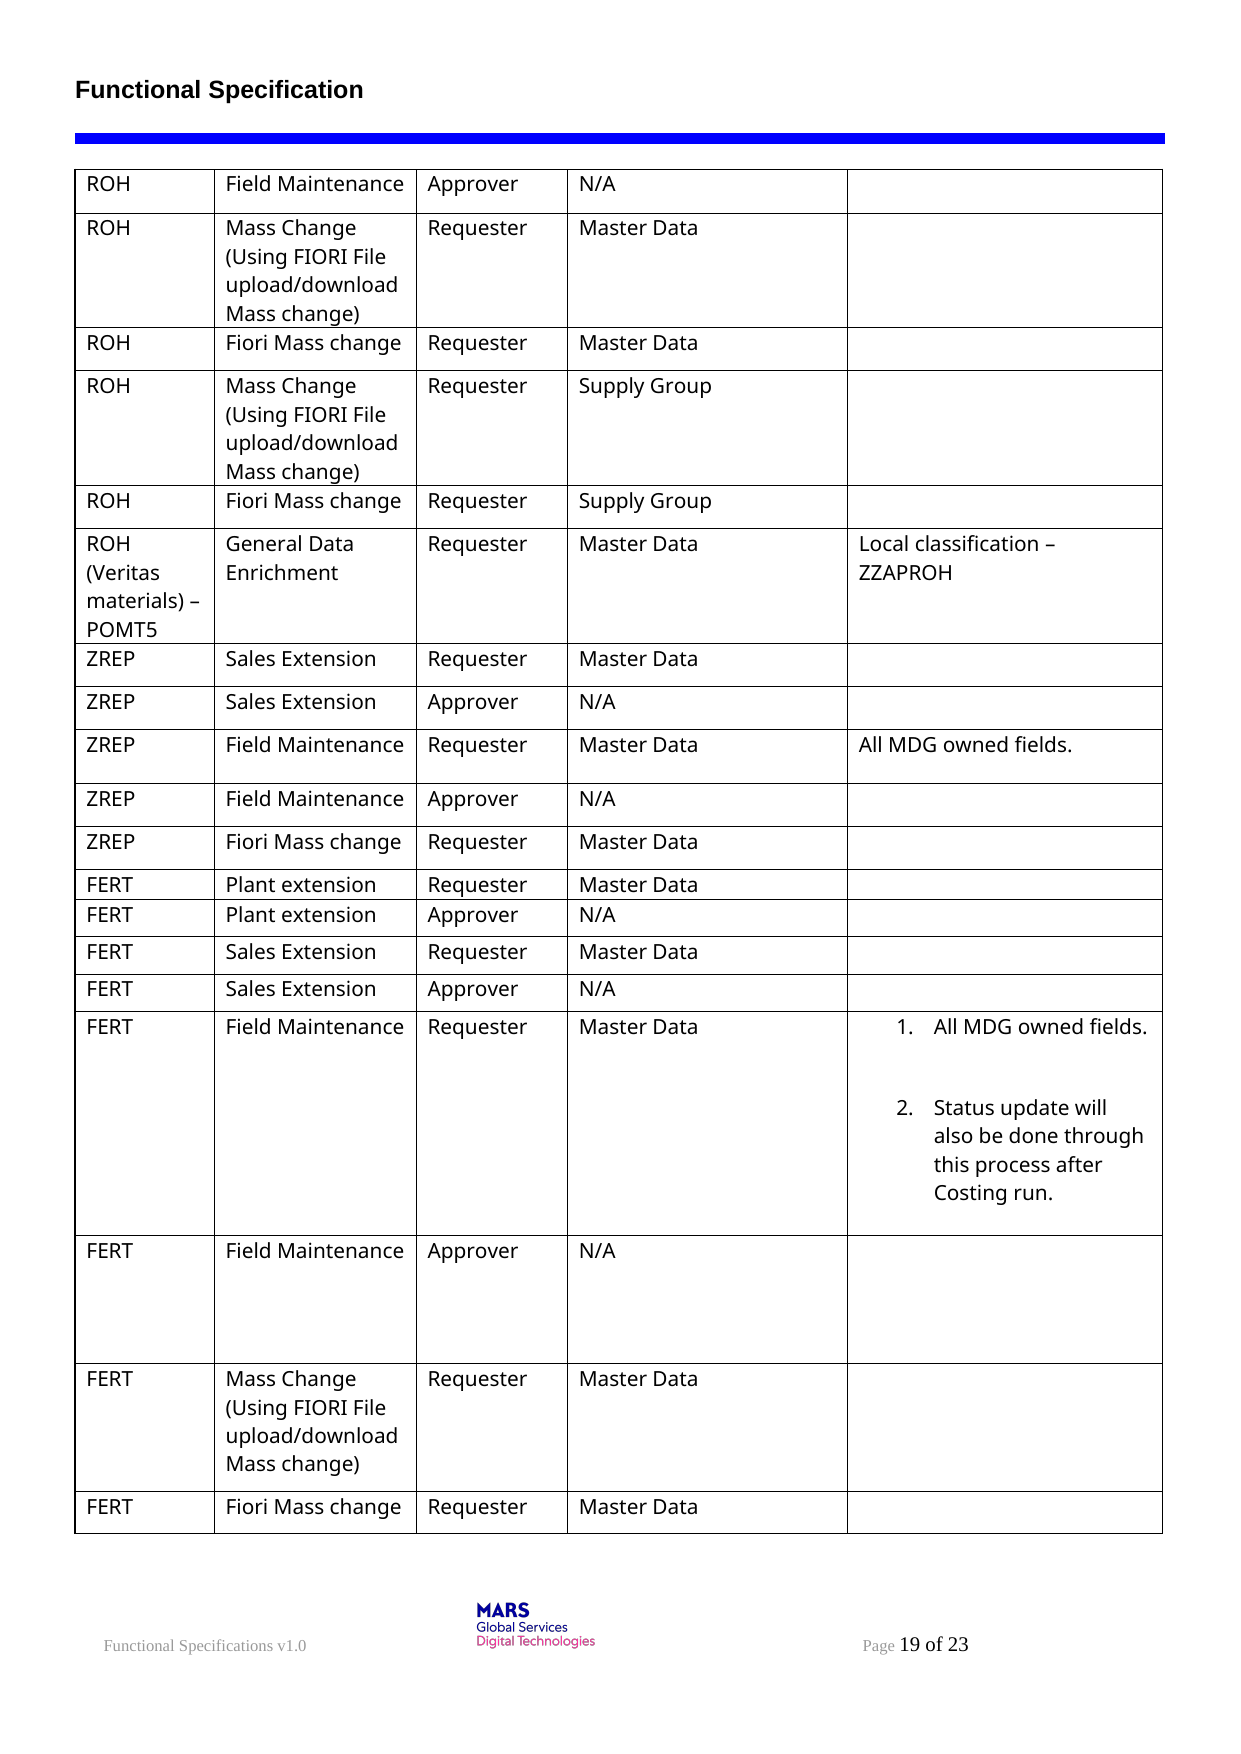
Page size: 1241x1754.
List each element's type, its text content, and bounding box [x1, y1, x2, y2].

table_cell Sales Extension [215, 644, 416, 686]
table_cell Fiori Mass change [215, 486, 416, 528]
table_cell FERT [76, 1236, 214, 1363]
table_cell Supply Group [568, 371, 847, 485]
table_cell Approver [417, 170, 567, 212]
table_cell Field Maintenance [215, 784, 416, 826]
table_cell Master Data [568, 827, 847, 869]
table_cell Requester [417, 937, 567, 973]
table_cell Master Data [568, 730, 847, 783]
table_cell N/A [568, 975, 847, 1011]
table_cell [848, 170, 1162, 212]
table_cell Approver [417, 975, 567, 1011]
table_cell [848, 1236, 1162, 1363]
table_cell ZREP [76, 827, 214, 869]
table_cell Requester [417, 870, 567, 899]
table_cell Requester [417, 371, 567, 485]
table_cell Sales Extension [215, 937, 416, 973]
table_cell ROH [76, 371, 214, 485]
table_cell Fiori Mass change [215, 328, 416, 370]
table_cell ROH [76, 328, 214, 370]
table_cell Master Data [568, 214, 847, 327]
table_cell FERT [76, 870, 214, 899]
table_cell Mass Change (Using FIORI File upload/download Mass change) [215, 214, 416, 327]
table_cell N/A [568, 170, 847, 212]
table_cell Master Data [568, 1492, 847, 1533]
table_cell Master Data [568, 937, 847, 973]
table_cell Approver [417, 900, 567, 936]
table_cell Supply Group [568, 486, 847, 528]
table_cell N/A [568, 900, 847, 936]
table_cell Field Maintenance [215, 1236, 416, 1363]
table_cell Field Maintenance [215, 170, 416, 212]
table_cell ZREP [76, 644, 214, 686]
table_cell Plant extension [215, 870, 416, 899]
table_cell [848, 1492, 1162, 1533]
table_cell FERT [76, 1492, 214, 1533]
table_cell ROH [76, 170, 214, 212]
table_cell Requester [417, 644, 567, 686]
table_cell Master Data [568, 529, 847, 643]
table_cell FERT [76, 1012, 214, 1235]
table_cell [848, 644, 1162, 686]
table_cell Requester [417, 827, 567, 869]
table_cell Sales Extension [215, 687, 416, 729]
table_cell Approver [417, 1236, 567, 1363]
table_cell Requester [417, 1012, 567, 1235]
table_cell Master Data [568, 870, 847, 899]
table_cell Requester [417, 328, 567, 370]
table_cell [848, 214, 1162, 327]
table_cell Approver [417, 687, 567, 729]
table_cell [848, 1364, 1162, 1491]
table_cell Approver [417, 784, 567, 826]
table_cell [848, 937, 1162, 973]
table_cell ZREP [76, 730, 214, 783]
table_cell ROH [76, 486, 214, 528]
table_cell Requester [417, 529, 567, 643]
table_cell [848, 784, 1162, 826]
table_cell [848, 900, 1162, 936]
table_cell Field Maintenance [215, 1012, 416, 1235]
table_cell [848, 371, 1162, 485]
table_cell Requester [417, 730, 567, 783]
table_cell All MDG owned fields. Status update will also be done through this process after Costing run. [848, 1012, 1162, 1235]
table_cell FERT [76, 937, 214, 973]
table_cell ZREP [76, 687, 214, 729]
table_cell Master Data [568, 1364, 847, 1491]
table_cell FERT [76, 900, 214, 936]
table_cell Field Maintenance [215, 730, 416, 783]
table_cell Fiori Mass change [215, 827, 416, 869]
table_cell General Data Enrichment [215, 529, 416, 643]
table_cell All MDG owned fields. [848, 730, 1162, 783]
table_cell Requester [417, 214, 567, 327]
table_cell FERT [76, 1364, 214, 1491]
table_cell FERT [76, 975, 214, 1011]
table_cell [848, 827, 1162, 869]
picture [471, 1596, 600, 1652]
table_cell Mass Change (Using FIORI File upload/download Mass change) [215, 1364, 416, 1491]
table_cell Requester [417, 486, 567, 528]
table_cell Master Data [568, 328, 847, 370]
table_cell [848, 975, 1162, 1011]
table_cell ROH (Veritas materials) – POMT5 [76, 529, 214, 643]
table_cell Fiori Mass change [215, 1492, 416, 1533]
table_cell N/A [568, 1236, 847, 1363]
table_cell Master Data [568, 644, 847, 686]
table_cell Local classification – ZZAPROH [848, 529, 1162, 643]
table_cell Master Data [568, 1012, 847, 1235]
table_cell Sales Extension [215, 975, 416, 1011]
table_cell N/A [568, 687, 847, 729]
table_cell [848, 328, 1162, 370]
table_cell ZREP [76, 784, 214, 826]
table_cell Requester [417, 1492, 567, 1533]
table_cell [848, 486, 1162, 528]
table_cell [848, 687, 1162, 729]
table_cell Requester [417, 1364, 567, 1491]
table_cell Plant extension [215, 900, 416, 936]
table_cell N/A [568, 784, 847, 826]
table_cell [848, 870, 1162, 899]
table_cell ROH [76, 214, 214, 327]
table_cell Mass Change (Using FIORI File upload/download Mass change) [215, 371, 416, 485]
